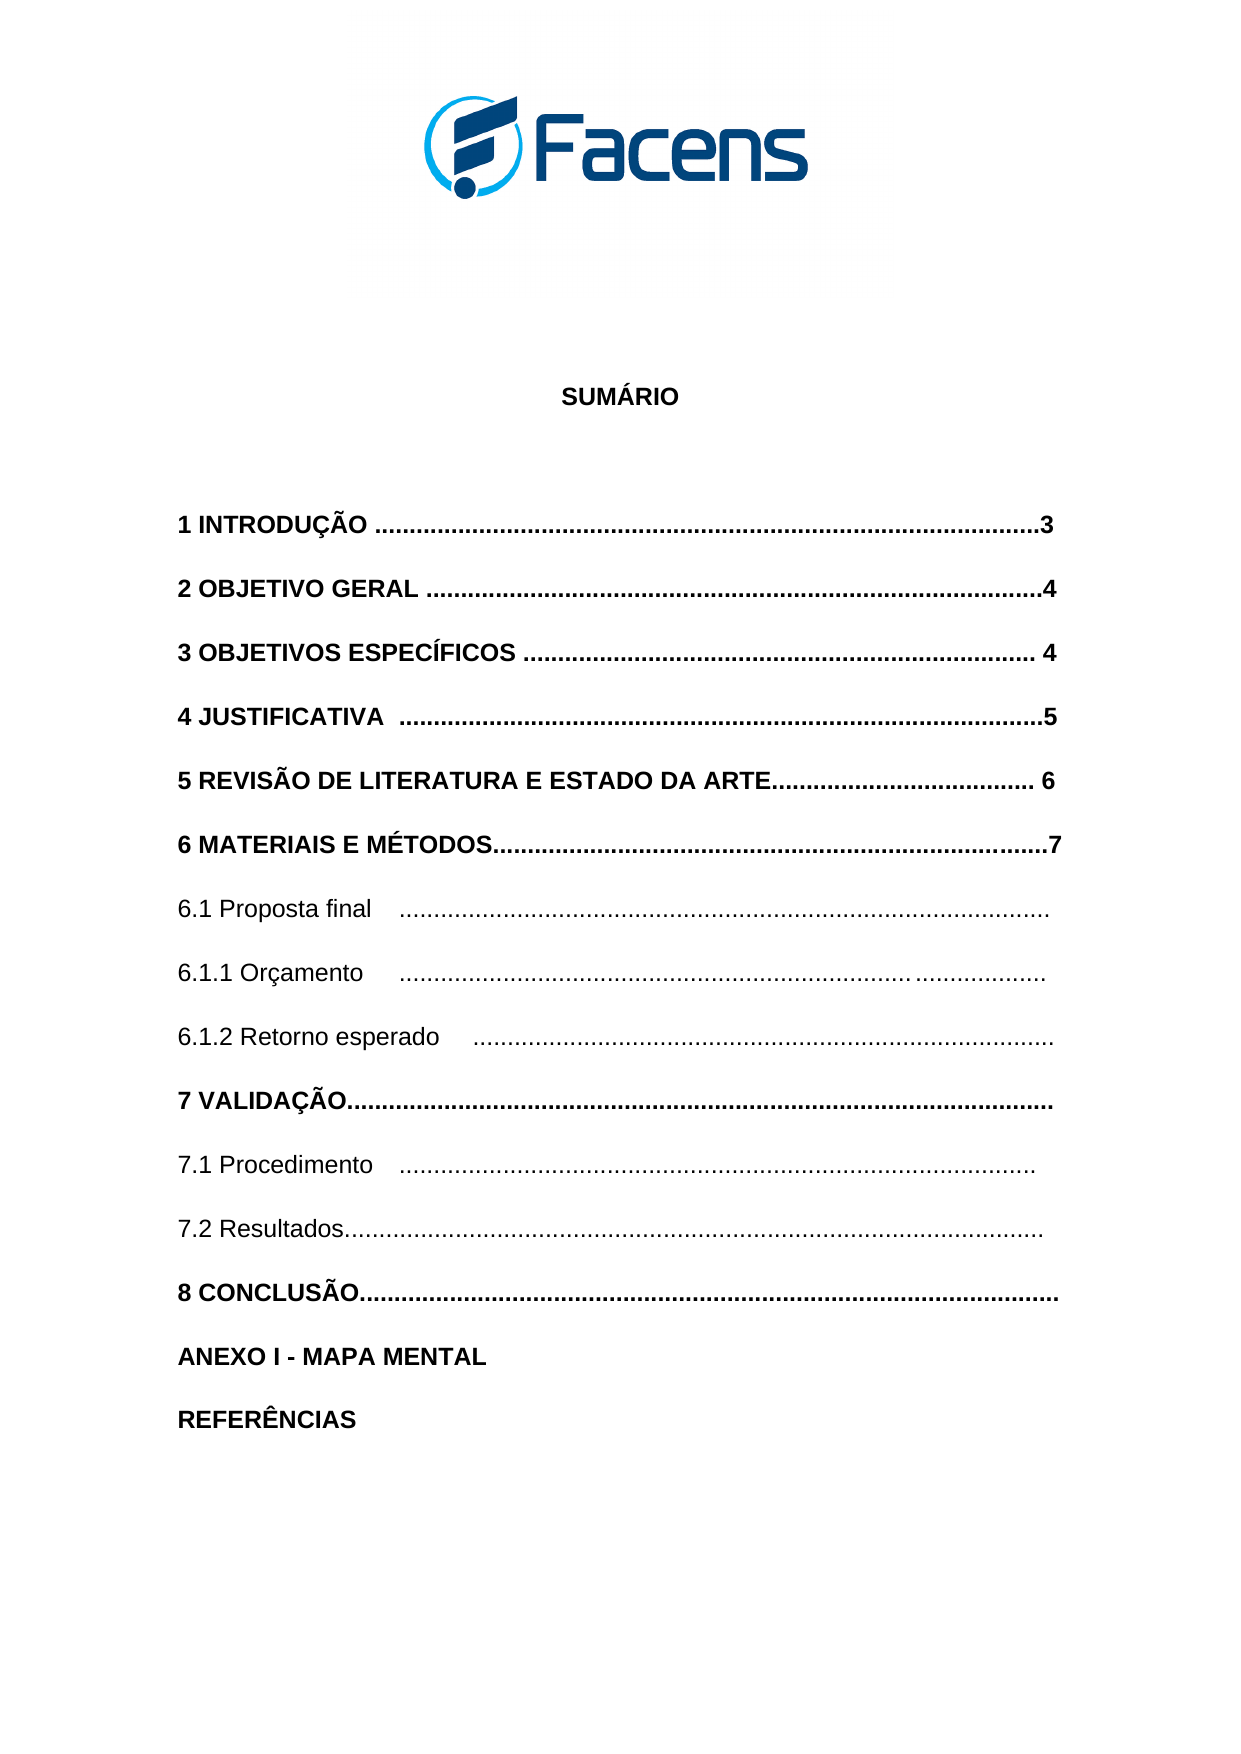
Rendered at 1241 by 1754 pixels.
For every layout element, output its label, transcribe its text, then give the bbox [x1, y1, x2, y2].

text 7.1 Procedimento ............................................................................................ [177, 1149, 1063, 1178]
text 3 OBJETIVOS ESPECÍFICOS .......................................................................... 4 [177, 638, 1063, 667]
text ANEXO I - MAPA MENTAL [177, 1341, 1063, 1370]
text 6.1.2 Retorno esperado .................................................................................... [177, 1022, 1063, 1050]
text 1 INTRODUÇÃO ................................................................................................3 [177, 510, 1063, 539]
text 6.1 Proposta final .............................................................................................. [177, 894, 1063, 922]
text 7 VALIDAÇÃO...................................................................................................... [177, 1086, 1063, 1114]
text 4 JUSTIFICATIVA .............................................................................................5 [177, 702, 1063, 731]
text 6 MATERIAIS E MÉTODOS................................................................................7 [177, 830, 1063, 858]
text REFERÊNCIAS [177, 1405, 1063, 1434]
text 6.1.1 Orçamento .......................................................................... ................... [177, 958, 1063, 986]
text SUMÁRIO [177, 382, 1063, 411]
text 8 CONCLUSÃO..................................................................................................... [177, 1277, 1063, 1306]
picture [346, 10, 894, 298]
text 5 REVISÃO DE LITERATURA E ESTADO DA ARTE...................................... 6 [177, 766, 1063, 794]
text 7.2 Resultados..................................................................................................... [177, 1213, 1063, 1242]
text 2 OBJETIVO GERAL .........................................................................................4 [177, 574, 1063, 603]
